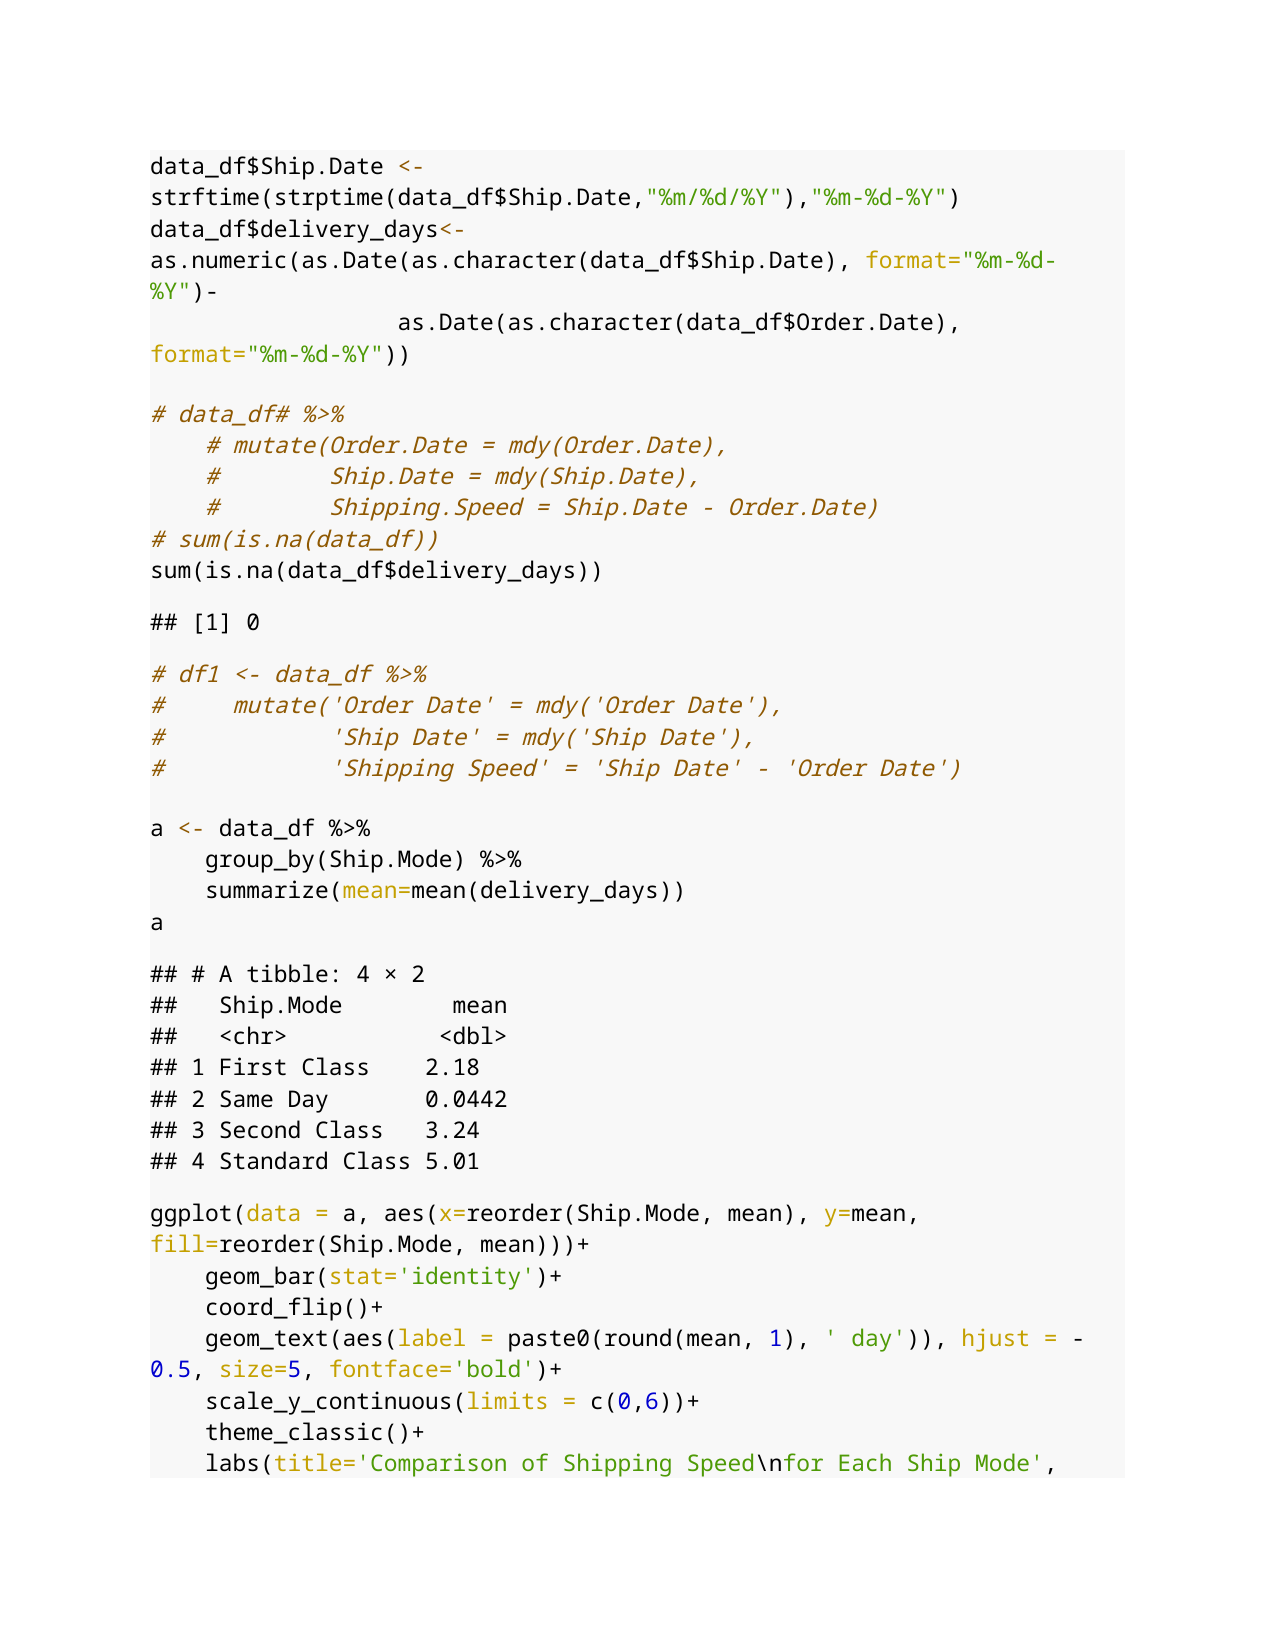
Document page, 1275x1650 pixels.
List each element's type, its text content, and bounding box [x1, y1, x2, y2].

text ## # A tibble: 4 × 2 ## Ship.Mode mean ## <chr> <dbl> ## 1 First Class 2.18 ## 2 Same Day 0.0442 ## 3 Second Class 3.24 ## 4 Standard Class 5.01 [150, 957, 1125, 1176]
text # df1 <- data_df %>% # mutate('Order Date' = mdy('Order Date'), # 'Ship Date' = mdy('Ship Date'), # 'Shipping Speed' = 'Ship Date' - 'Order Date') a <- data_df %>% group_by(Ship.Mode) %>% summarize(mean=mean(delivery_days)) a [150, 658, 1125, 937]
text ## [1] 0 [150, 606, 1125, 637]
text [150, 1197, 1125, 1478]
